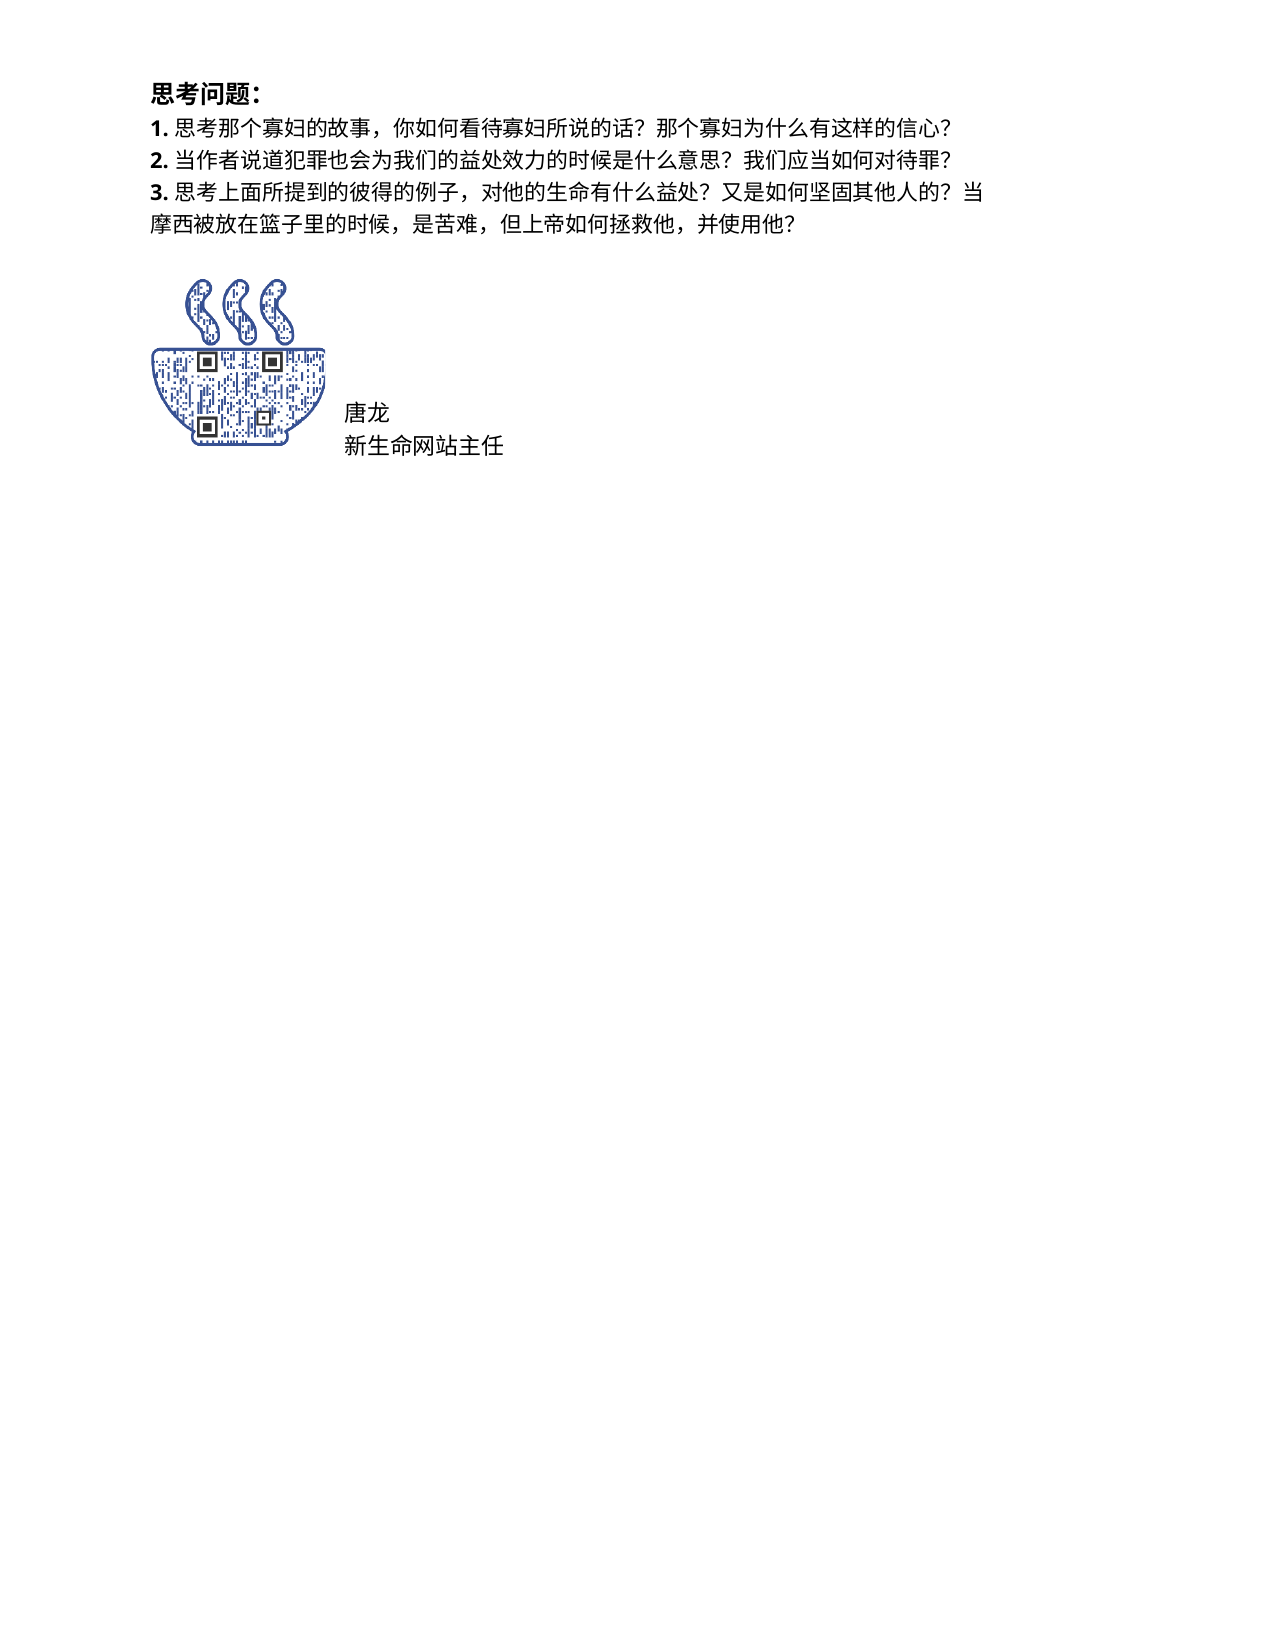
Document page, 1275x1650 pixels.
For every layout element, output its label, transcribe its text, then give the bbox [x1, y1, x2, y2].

text 2. 当作者说道犯罪也会为我们的益处效力的时候是什么意思？我们应当如何对待罪？ [150, 143, 1125, 175]
text 唐龙 [325, 394, 1125, 428]
text 1. 思考那个寡妇的故事，你如何看待寡妇所说的话？那个寡妇为什么有这样的信心？ [150, 111, 1125, 143]
text 思考问题： [150, 75, 1125, 111]
picture [150, 278, 325, 447]
text 新生命网站主任 [150, 428, 1125, 461]
text 摩西被放在篮子里的时候，是苦难，但上帝如何拯救他，并使用他？ [150, 207, 1125, 238]
text 3. 思考上面所提到的彼得的例子，对他的生命有什么益处？又是如何坚固其他人的？当 [150, 175, 1125, 207]
